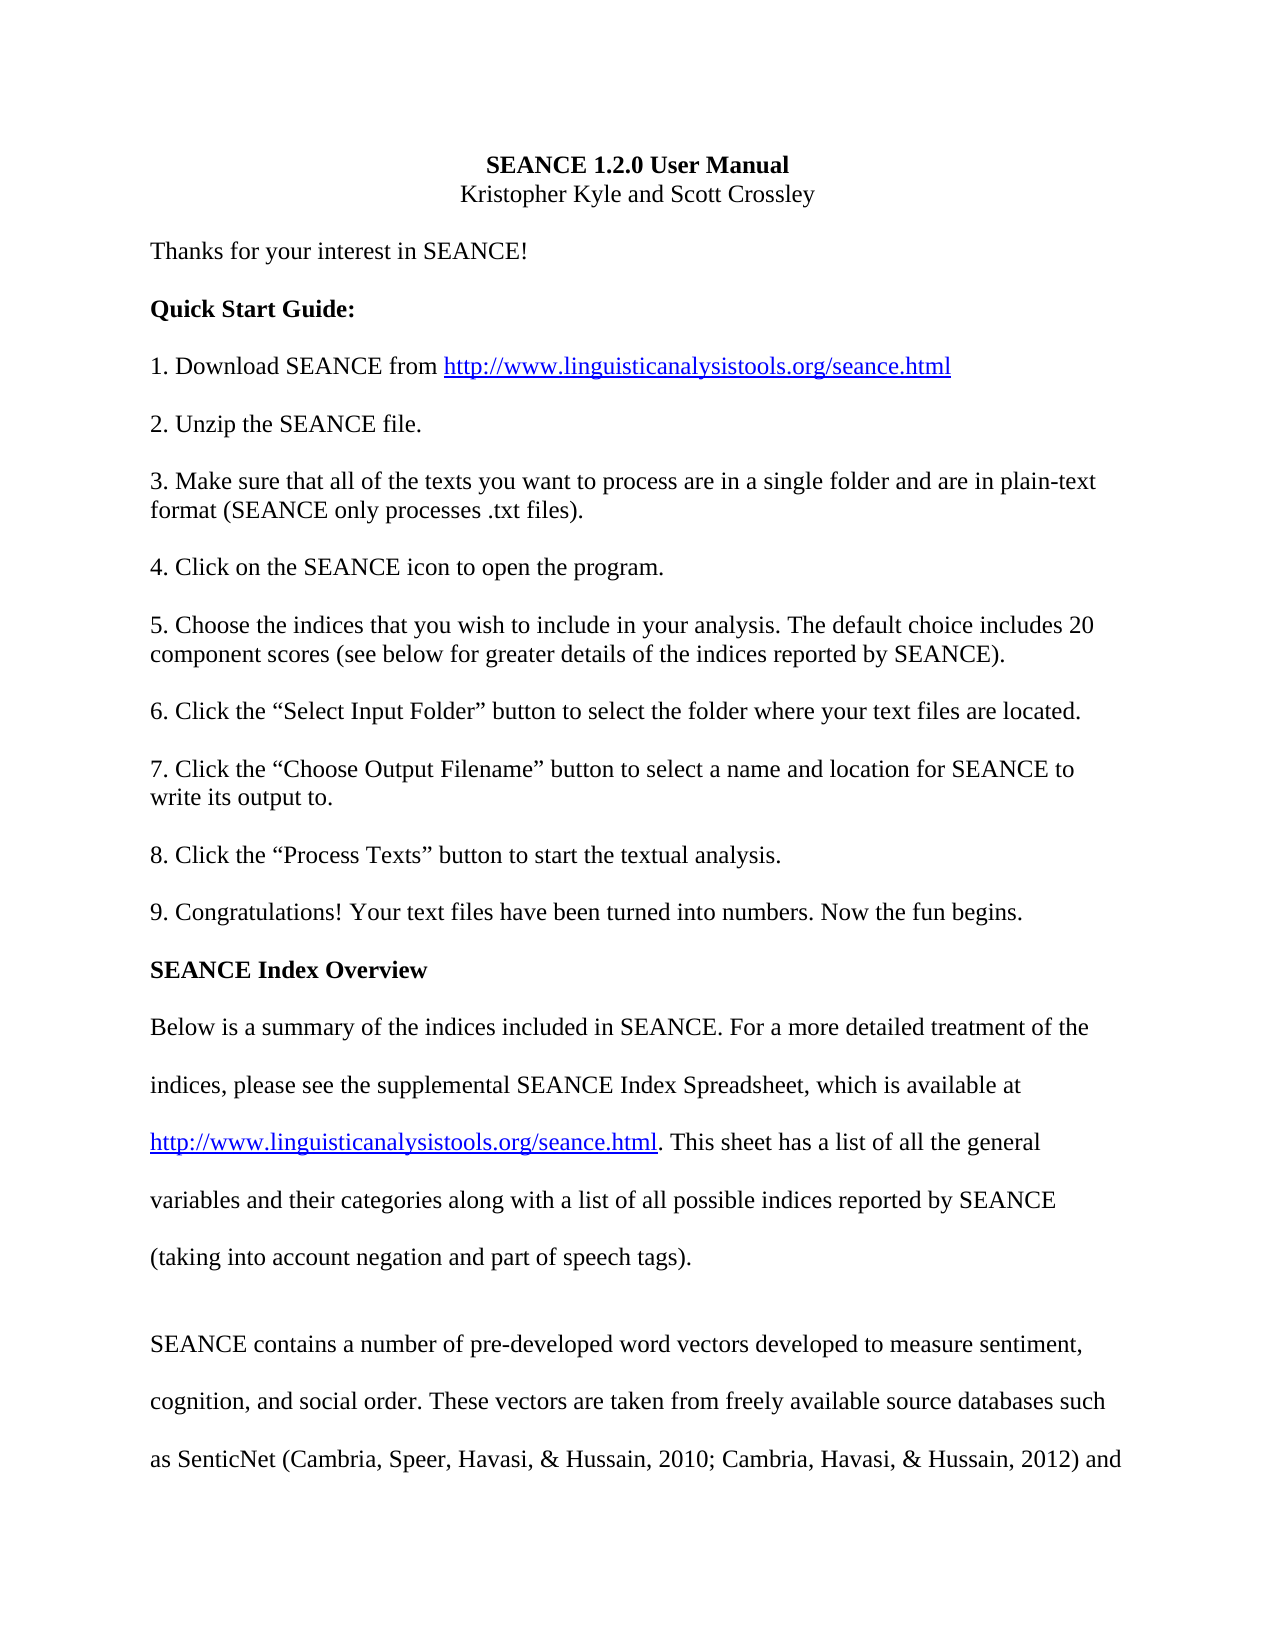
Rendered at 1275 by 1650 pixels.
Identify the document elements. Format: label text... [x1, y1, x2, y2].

text 7. Click the “Choose Output Filename” button to select a name and location for SEANCE to write its output to. [150, 754, 1125, 811]
text 8. Click the “Process Texts” button to start the textual analysis. [150, 840, 1125, 869]
text 3. Make sure that all of the texts you want to process are in a single folder and are in plain-text format (SEANCE only processes .txt files). [150, 466, 1125, 524]
text Kristopher Kyle and Scott Crossley [150, 179, 1125, 207]
text 4. Click on the SEANCE icon to open the program. [150, 552, 1125, 581]
text Quick Start Guide: [150, 294, 1125, 322]
text 6. Click the “Select Input Folder” button to select the folder where your text files are located. [150, 696, 1125, 725]
text Thanks for your interest in SEANCE! [150, 236, 1125, 265]
text SEANCE 1.2.0 User Manual [150, 150, 1125, 179]
text 1. Download SEANCE from http://www.linguisticanalysistools.org/seance.html [150, 351, 1125, 380]
text 5. Choose the indices that you wish to include in your analysis. The default choice includes 20 component scores (see below for greater details of the indices reported by SEANCE). [150, 610, 1125, 667]
text 2. Unzip the SEANCE file. [150, 409, 1125, 437]
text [150, 1329, 1125, 1472]
text 9. Congratulations! Your text files have been turned into numbers. Now the fun begins. [150, 897, 1125, 926]
text Below is a summary of the indices included in SEANCE. For a more detailed treatment of the indices, please see the supplemental SEANCE Index Spreadsheet, which is available at http://www.linguisticanalysistools.org/seance.html. This sheet has a list of all the general variables and their categories along with a list of all possible indices reported by SEANCE (taking into account negation and part of speech tags). [150, 1012, 1125, 1271]
text SEANCE Index Overview [150, 955, 1125, 984]
